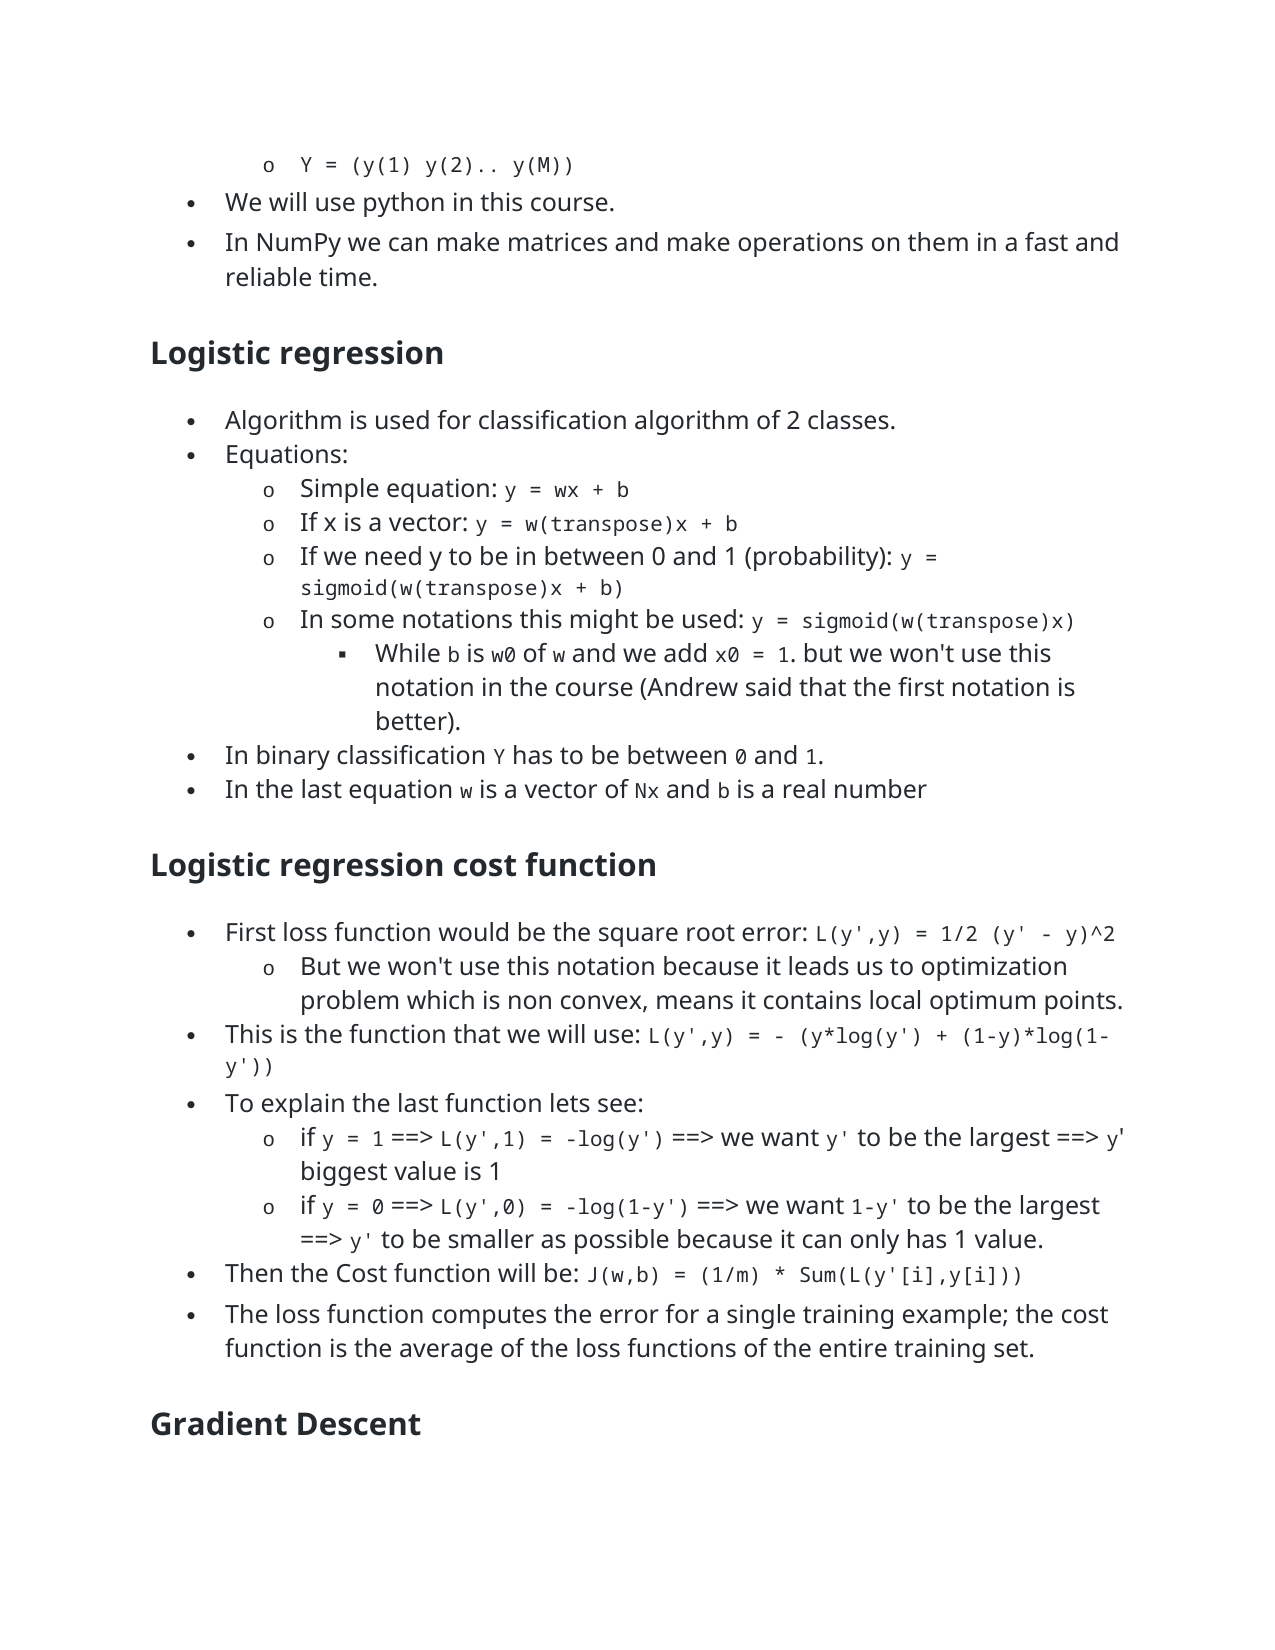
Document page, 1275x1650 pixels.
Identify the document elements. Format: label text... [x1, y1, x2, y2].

list Y = (y(1) y(2).. y(M)) [262, 150, 1125, 178]
list But we won't use this notation because it leads us to optimization problem which is non convex, means it contains local optimum points. [262, 949, 1125, 1017]
list if y = 0 ==> L(y',0) = -log(1-y') ==> we want 1-y' to be the largest ==> y' to be smaller as possible because it can only has 1 value. [262, 1188, 1125, 1256]
list This is the function that we will use: L(y',y) = - (y*log(y') + (1-y)*log(1-y')) [187, 1017, 1125, 1079]
list Algorithm is used for classification algorithm of 2 classes. [187, 402, 1125, 437]
text Logistic regression cost function [150, 843, 1125, 886]
list if y = 1 ==> L(y',1) = -log(y') ==> we want y' to be the largest ==> y' biggest value is 1 [262, 1120, 1125, 1188]
list In binary classification Y has to be between 0 and 1. [187, 737, 1125, 772]
list First loss function would be the square root error: L(y',y) = 1/2 (y' - y)^2 [187, 915, 1125, 949]
list Equations: [187, 437, 1125, 471]
list We will use python in this course. [187, 185, 1125, 219]
list Then the Cost function will be: J(w,b) = (1/m) * Sum(L(y'[i],y[i])) [187, 1256, 1125, 1290]
text Logistic regression [150, 331, 1125, 373]
list The loss function computes the error for a single training example; the cost function is the average of the loss functions of the entire training set. [187, 1296, 1125, 1364]
text Gradient Descent [150, 1402, 1125, 1445]
list In some notations this might be used: y = sigmoid(w(transpose)x) [262, 601, 1125, 635]
list If x is a vector: y = w(transpose)x + b [262, 505, 1125, 539]
list Simple equation: y = wx + b [262, 471, 1125, 505]
list While b is w0 of w and we add x0 = 1. but we won't use this notation in the course (Andrew said that the first notation is better). [337, 635, 1125, 737]
list In the last equation w is a vector of Nx and b is a real number [187, 772, 1125, 806]
list In NumPy we can make matrices and make operations on them in a fast and reliable time. [187, 225, 1125, 293]
list To explain the last function lets see: [187, 1086, 1125, 1120]
list If we need y to be in between 0 and 1 (probability): y = sigmoid(w(transpose)x + b) [262, 539, 1125, 601]
